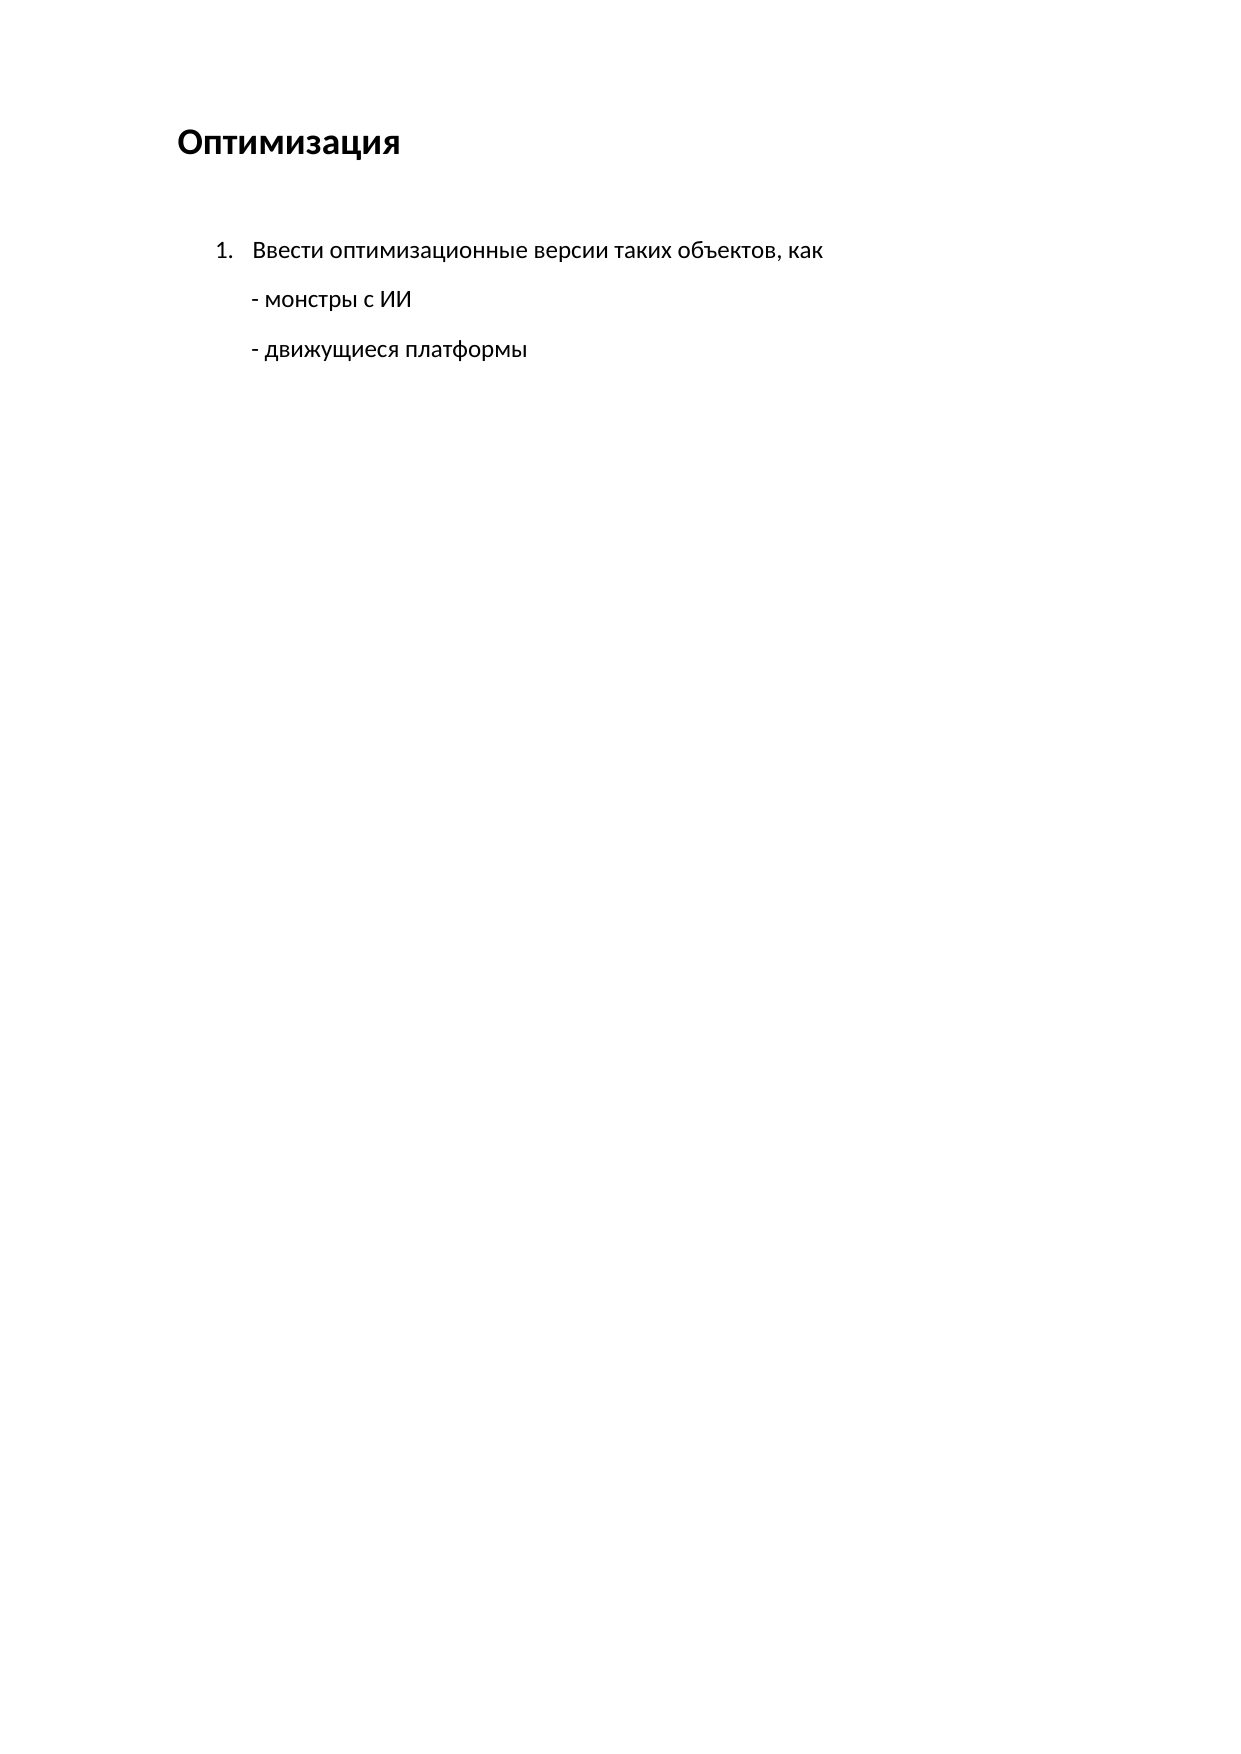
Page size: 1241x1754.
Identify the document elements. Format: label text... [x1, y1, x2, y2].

text Оптимизация [177, 118, 1152, 164]
list Ввести оптимизационные версии таких объектов, как [215, 234, 1152, 264]
text - движущиеся платформы [251, 333, 1152, 363]
text - монстры с ИИ [251, 283, 1152, 314]
